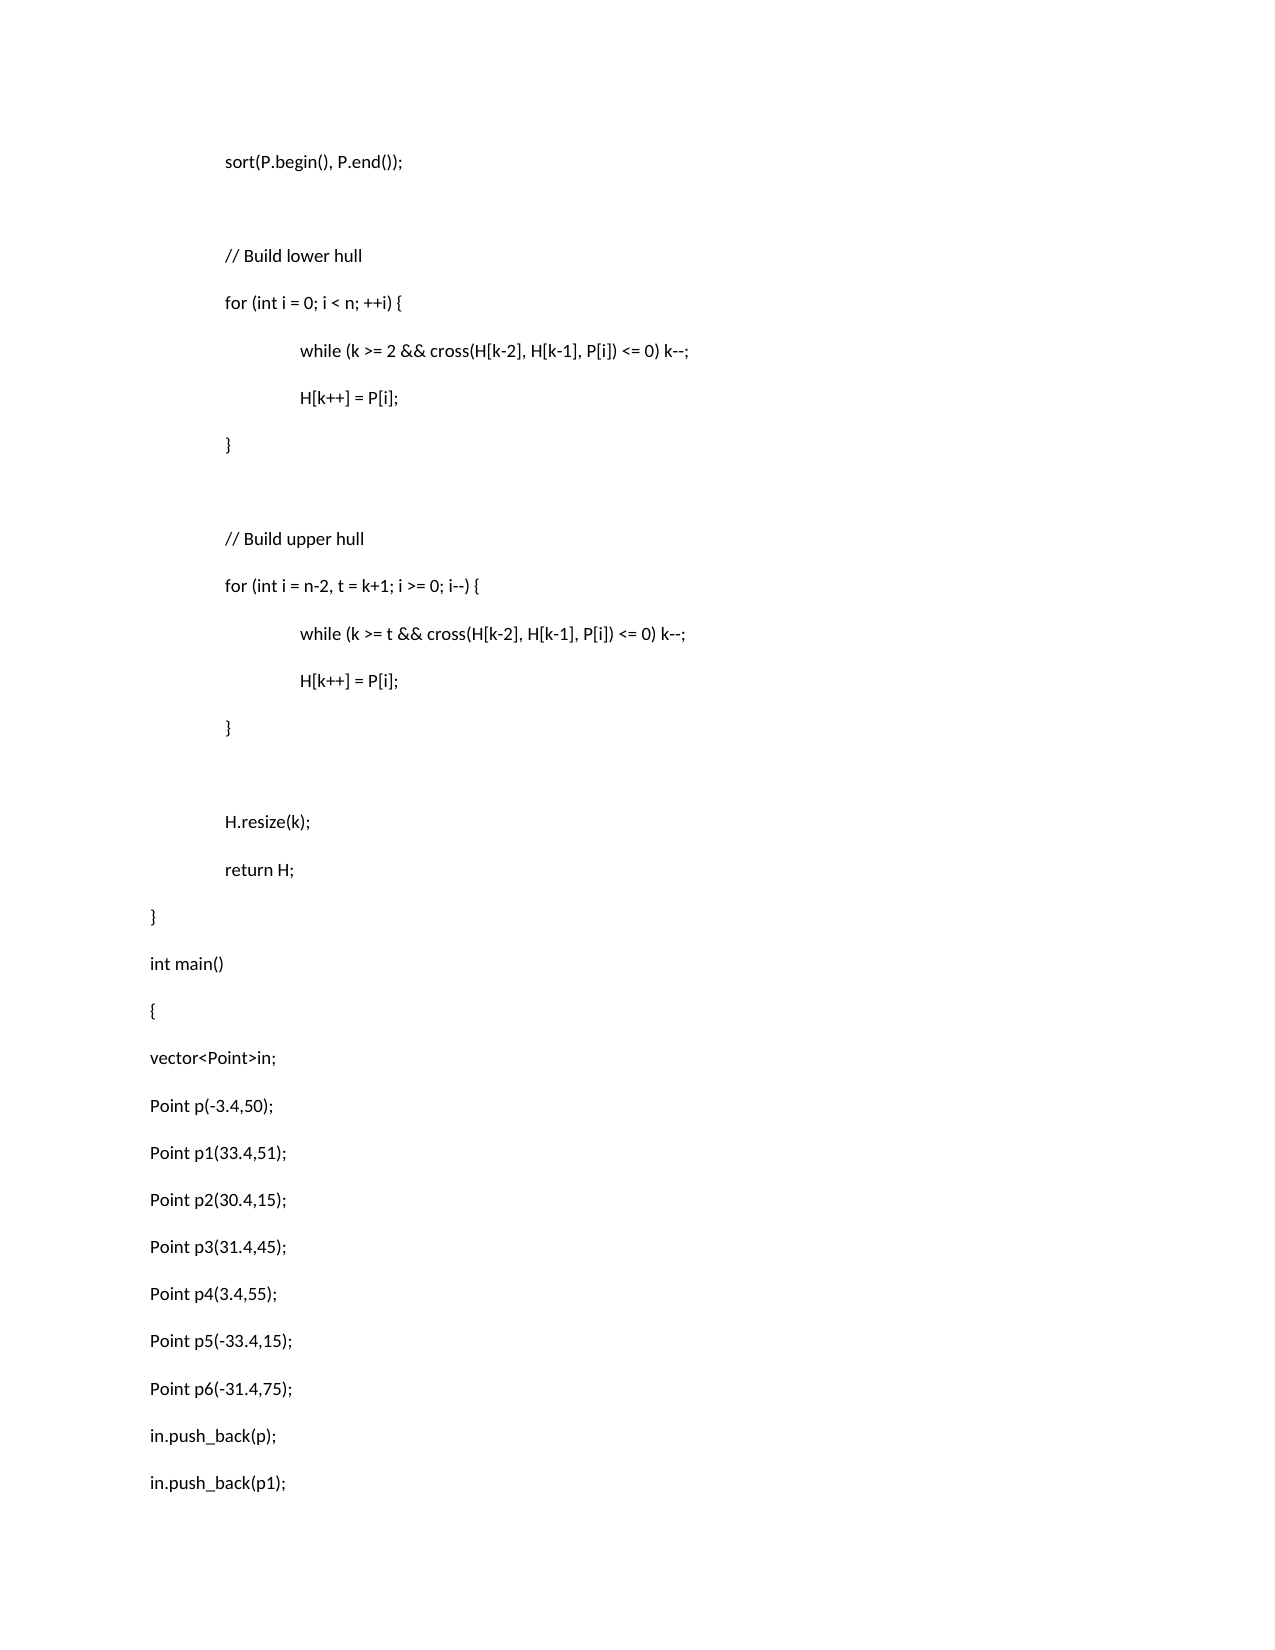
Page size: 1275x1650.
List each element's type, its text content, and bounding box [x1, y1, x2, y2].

text Point p5(-33.4,15); [150, 1330, 1125, 1353]
text { [150, 999, 1125, 1022]
text in.push_back(p1); [150, 1471, 1125, 1494]
text vector<Point>in; [150, 1047, 1125, 1069]
text // Build upper hull [150, 527, 1125, 550]
text int main() [150, 952, 1125, 975]
text Point p6(-31.4,75); [150, 1377, 1125, 1400]
text for (int i = n-2, t = k+1; i >= 0; i--) { [150, 575, 1125, 598]
text Point p3(31.4,45); [150, 1235, 1125, 1258]
text H.resize(k); [150, 811, 1125, 833]
text for (int i = 0; i < n; ++i) { [150, 292, 1125, 314]
text } [150, 433, 1125, 456]
text while (k >= t && cross(H[k-2], H[k-1], P[i]) <= 0) k--; [150, 622, 1125, 645]
text Point p1(33.4,51); [150, 1141, 1125, 1164]
text in.push_back(p); [150, 1424, 1125, 1447]
text } [150, 905, 1125, 928]
text } [150, 716, 1125, 739]
text sort(P.begin(), P.end()); [150, 150, 1125, 173]
text Point p4(3.4,55); [150, 1282, 1125, 1305]
text while (k >= 2 && cross(H[k-2], H[k-1], P[i]) <= 0) k--; [150, 339, 1125, 362]
text Point p(-3.4,50); [150, 1094, 1125, 1117]
text H[k++] = P[i]; [150, 669, 1125, 692]
text Point p2(30.4,15); [150, 1188, 1125, 1211]
text // Build lower hull [150, 244, 1125, 267]
text return H; [150, 858, 1125, 881]
text H[k++] = P[i]; [150, 386, 1125, 409]
